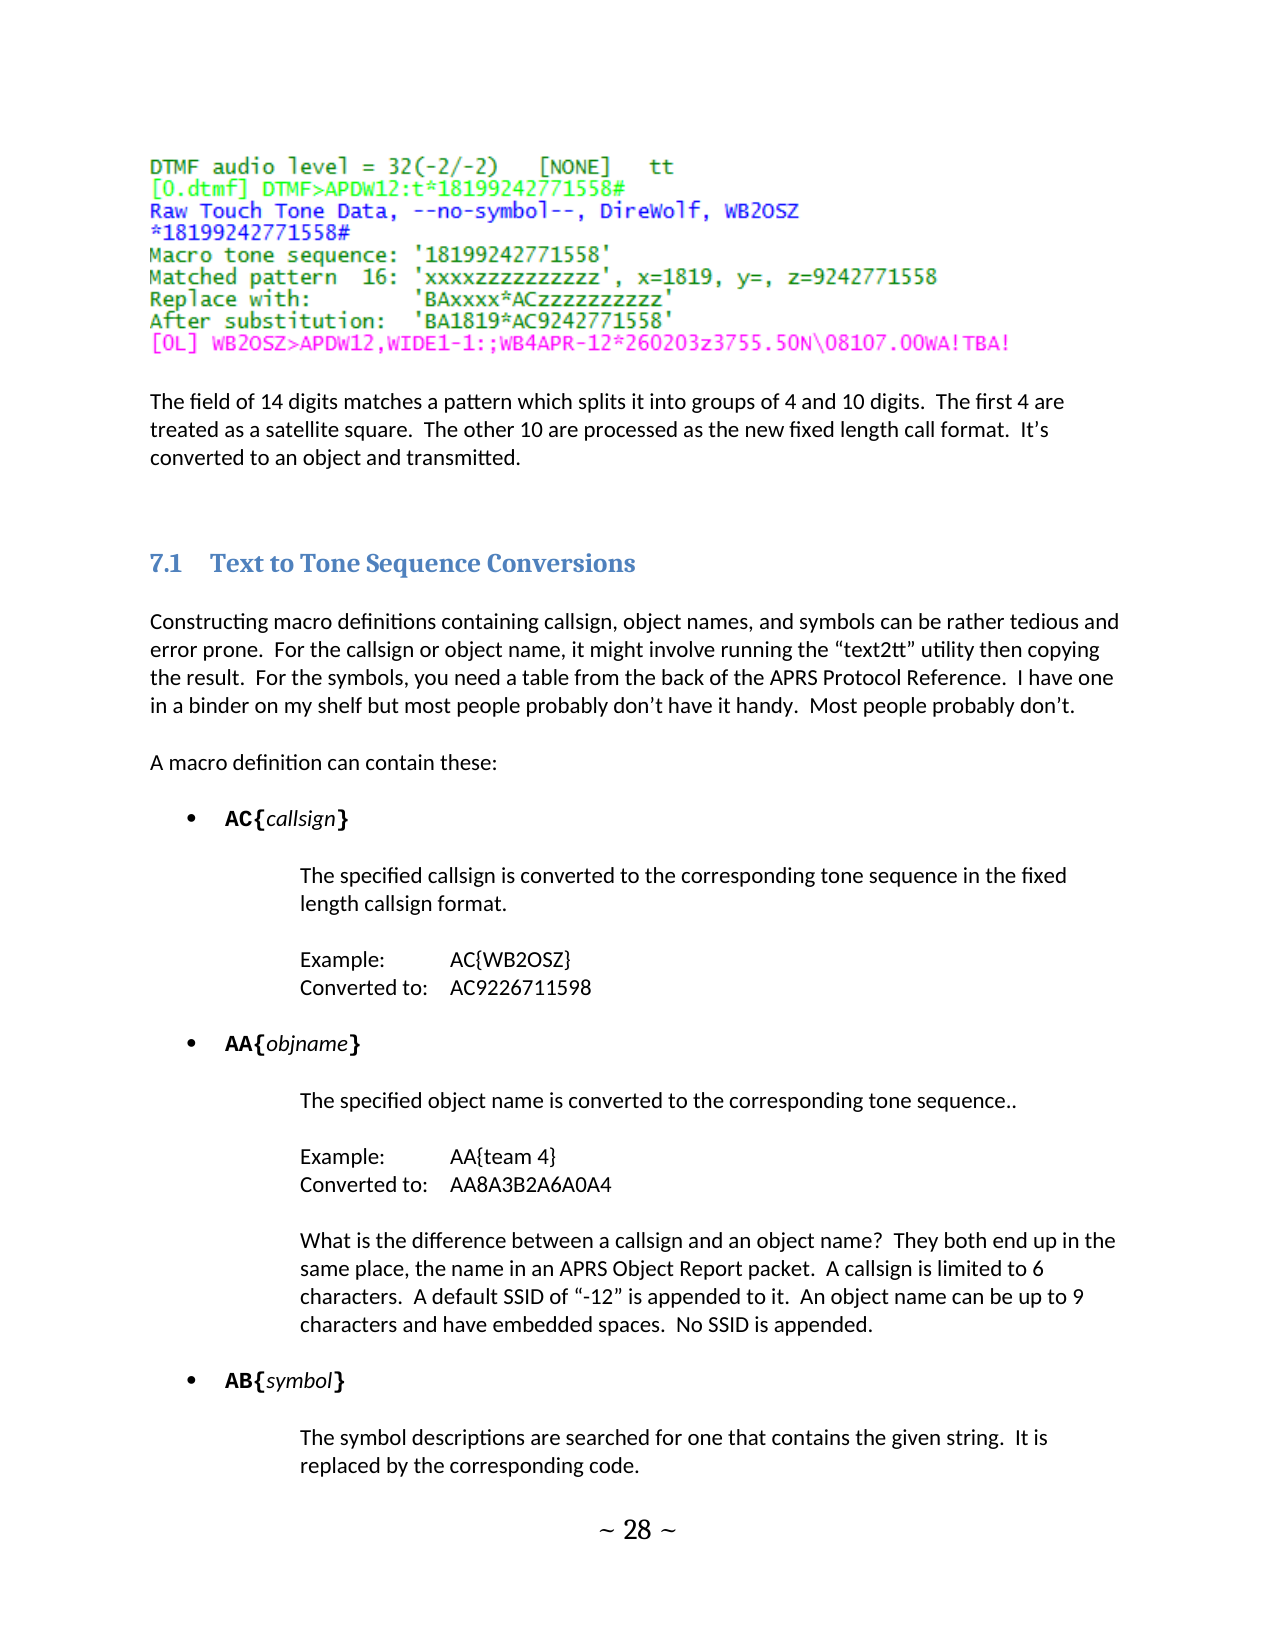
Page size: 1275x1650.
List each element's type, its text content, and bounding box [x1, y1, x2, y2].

list Constructing macro definitions containing callsign, object names, and symbols can be rather tedious and error prone. For the callsign or object name, it might involve running the “text2tt” utility then copying the result. For the symbols, you need a table from the back of the APRS Protocol Reference. I have one in a binder on my shelf but most people probably don’t have it handy. Most people probably don’t. [150, 607, 1125, 719]
list AB{symbol} [187, 1366, 1125, 1396]
list The specified object name is converted to the corresponding tone sequence.. [300, 1086, 1125, 1114]
list Example: AA{team 4} [300, 1142, 1125, 1170]
list A macro definition can contain these: [150, 748, 1125, 776]
list AC{callsign} [187, 804, 1125, 833]
list Converted to: AA8A3B2A6A0A4 [300, 1170, 1125, 1198]
list The field of 14 digits matches a pattern which splits it into groups of 4 and 10 digits. The first 4 are treated as a satellite square. The other 10 are processed as the new fixed length call format. It’s converted to an object and transmitted. [150, 387, 1125, 471]
list Example: AC{WB2OSZ} [300, 945, 1125, 973]
picture [150, 150, 1019, 360]
list The symbol descriptions are searched for one that contains the given string. It is replaced by the corresponding code. [300, 1423, 1125, 1479]
list Converted to: AC9226711598 [300, 973, 1125, 1001]
subtitle Text to Tone Sequence Conversions [150, 548, 1125, 579]
list AA{objname} [187, 1029, 1125, 1058]
list What is the difference between a callsign and an object name? They both end up in the same place, the name in an APRS Object Report packet. A callsign is limited to 6 characters. A default SSID of “-12” is appended to it. An object name can be up to 9 characters and have embedded spaces. No SSID is appended. [300, 1226, 1125, 1338]
list The specified callsign is converted to the corresponding tone sequence in the fixed length callsign format. [300, 861, 1125, 917]
